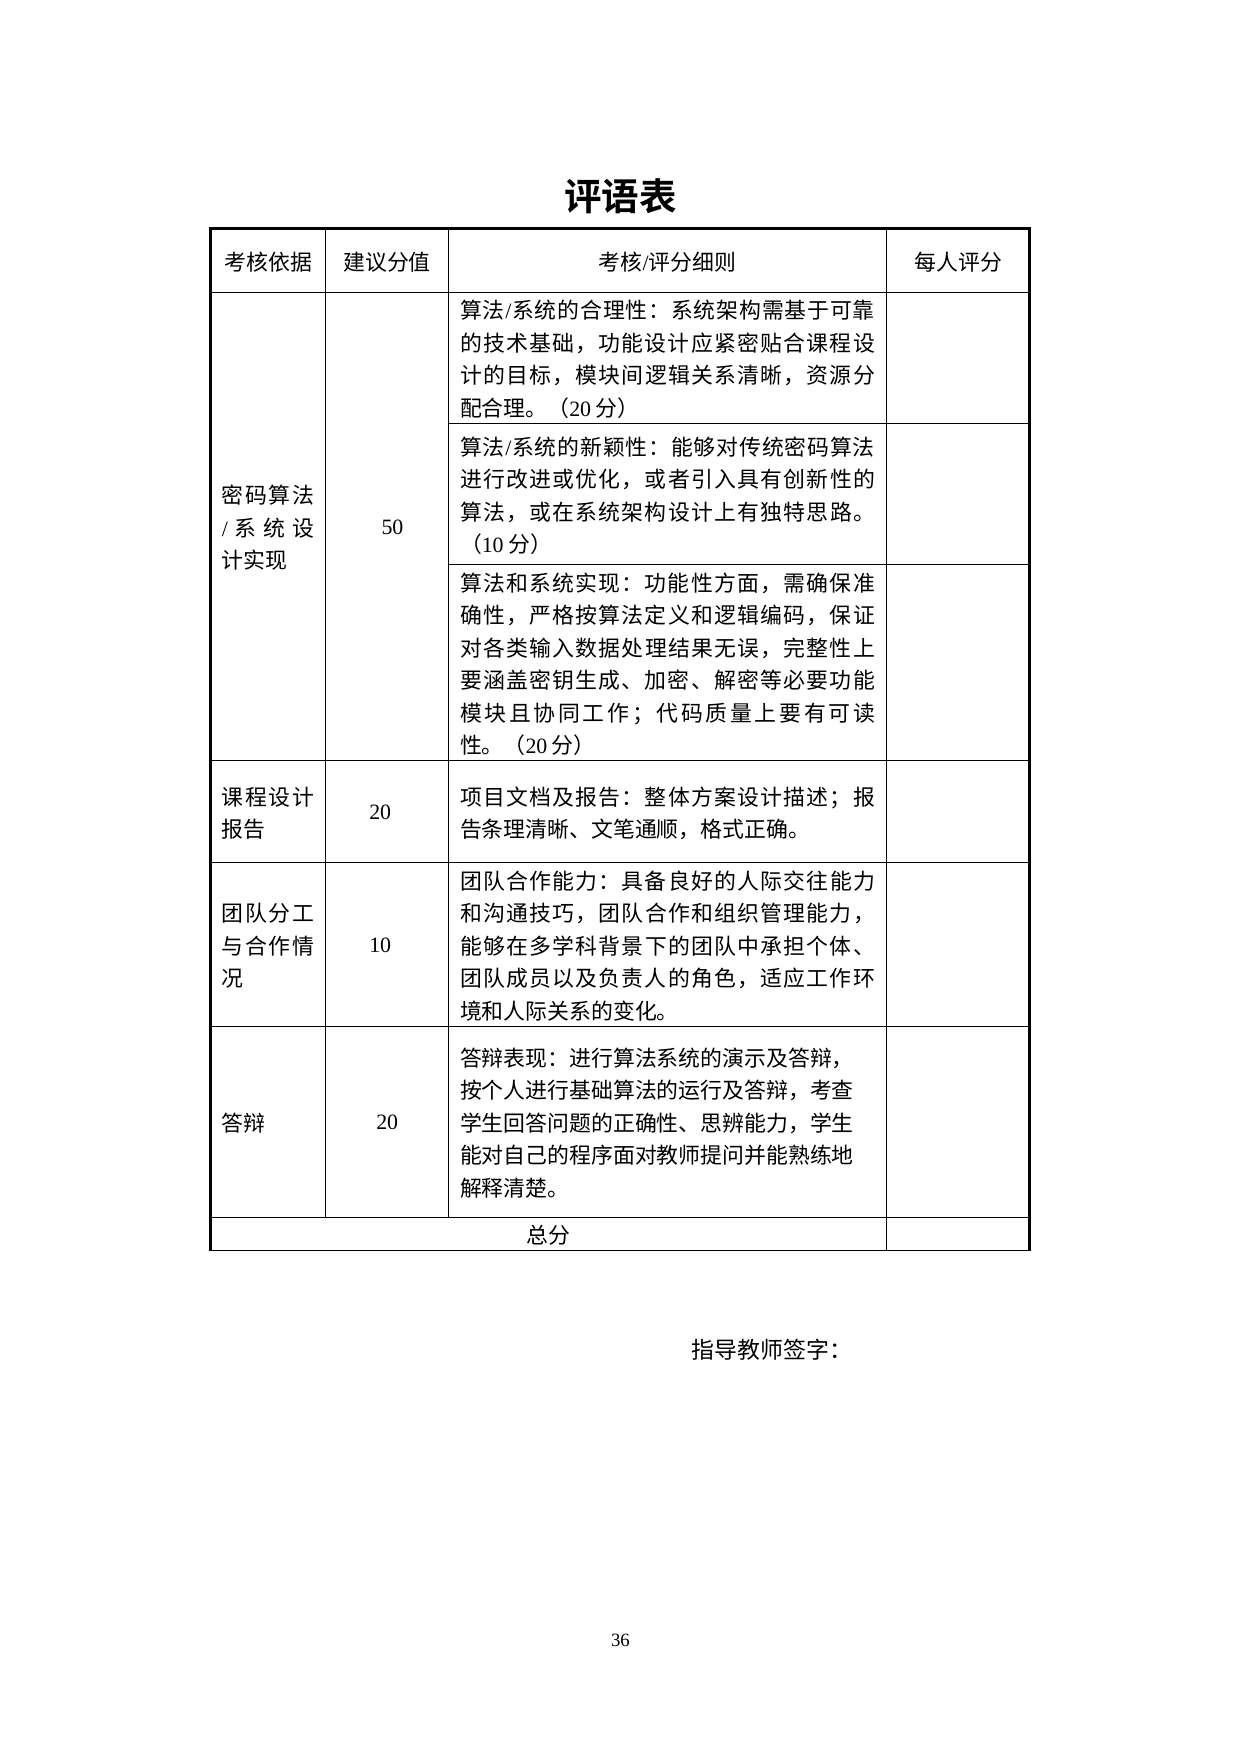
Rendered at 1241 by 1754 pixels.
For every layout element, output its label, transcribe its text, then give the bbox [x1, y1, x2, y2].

text 评语表 [187, 162, 1053, 227]
table_cell [887, 761, 1028, 862]
text 指导教师签字： [187, 1316, 1053, 1381]
table_cell 10 [326, 863, 448, 1026]
table_header 考核/评分细则 [449, 230, 886, 292]
table_cell 项目文档及报告：整体方案设计描述；报告条理清晰、文笔通顺，格式正确。 [449, 761, 886, 862]
table_cell 课程设计报告 [212, 761, 325, 862]
table_cell 答辩表现：进行算法系统的演示及答辩，按个人进行基础算法的运行及答辩，考查学生回答问题的正确性、思辨能力，学生能对自己的程序面对教师提问并能熟练地解释清楚。 [449, 1027, 886, 1217]
table_cell [887, 424, 1028, 564]
table_cell 算法和系统实现：功能性方面，需确保准确性，严格按算法定义和逻辑编码，保证对各类输入数据处理结果无误，完整性上要涵盖密钥生成、加密、解密等必要功能模块且协同工作；代码质量上要有可读性。（20分） [449, 565, 886, 760]
table_header 考核依据 [212, 230, 325, 292]
table_cell [887, 863, 1028, 1026]
table_cell 20 [326, 1027, 448, 1217]
table_cell [887, 1218, 1028, 1250]
table_header 建议分值 [326, 230, 448, 292]
table_cell 算法/系统的合理性：系统架构需基于可靠的技术基础，功能设计应紧密贴合课程设计的目标，模块间逻辑关系清晰，资源分配合理。（20分） [449, 293, 886, 423]
table_cell 算法/系统的新颖性：能够对传统密码算法进行改进或优化，或者引入具有创新性的算法，或在系统架构设计上有独特思路。（10分） [449, 424, 886, 564]
table_cell 总分 [212, 1218, 886, 1250]
table_cell [887, 565, 1028, 760]
table_cell 团队分工与合作情况 [212, 863, 325, 1026]
table_cell [887, 1027, 1028, 1217]
table_cell 20 [326, 761, 448, 862]
table_cell 答辩 [212, 1027, 325, 1217]
table_cell 团队合作能力：具备良好的人际交往能力和沟通技巧，团队合作和组织管理能力，能够在多学科背景下的团队中承担个体、团队成员以及负责人的角色，适应工作环境和人际关系的变化。 [449, 863, 886, 1026]
table_header 每人评分 [887, 230, 1028, 292]
table_cell [887, 293, 1028, 423]
table_cell 密码算法/系统设计实现 [212, 293, 325, 760]
table_cell 50 [326, 293, 448, 760]
